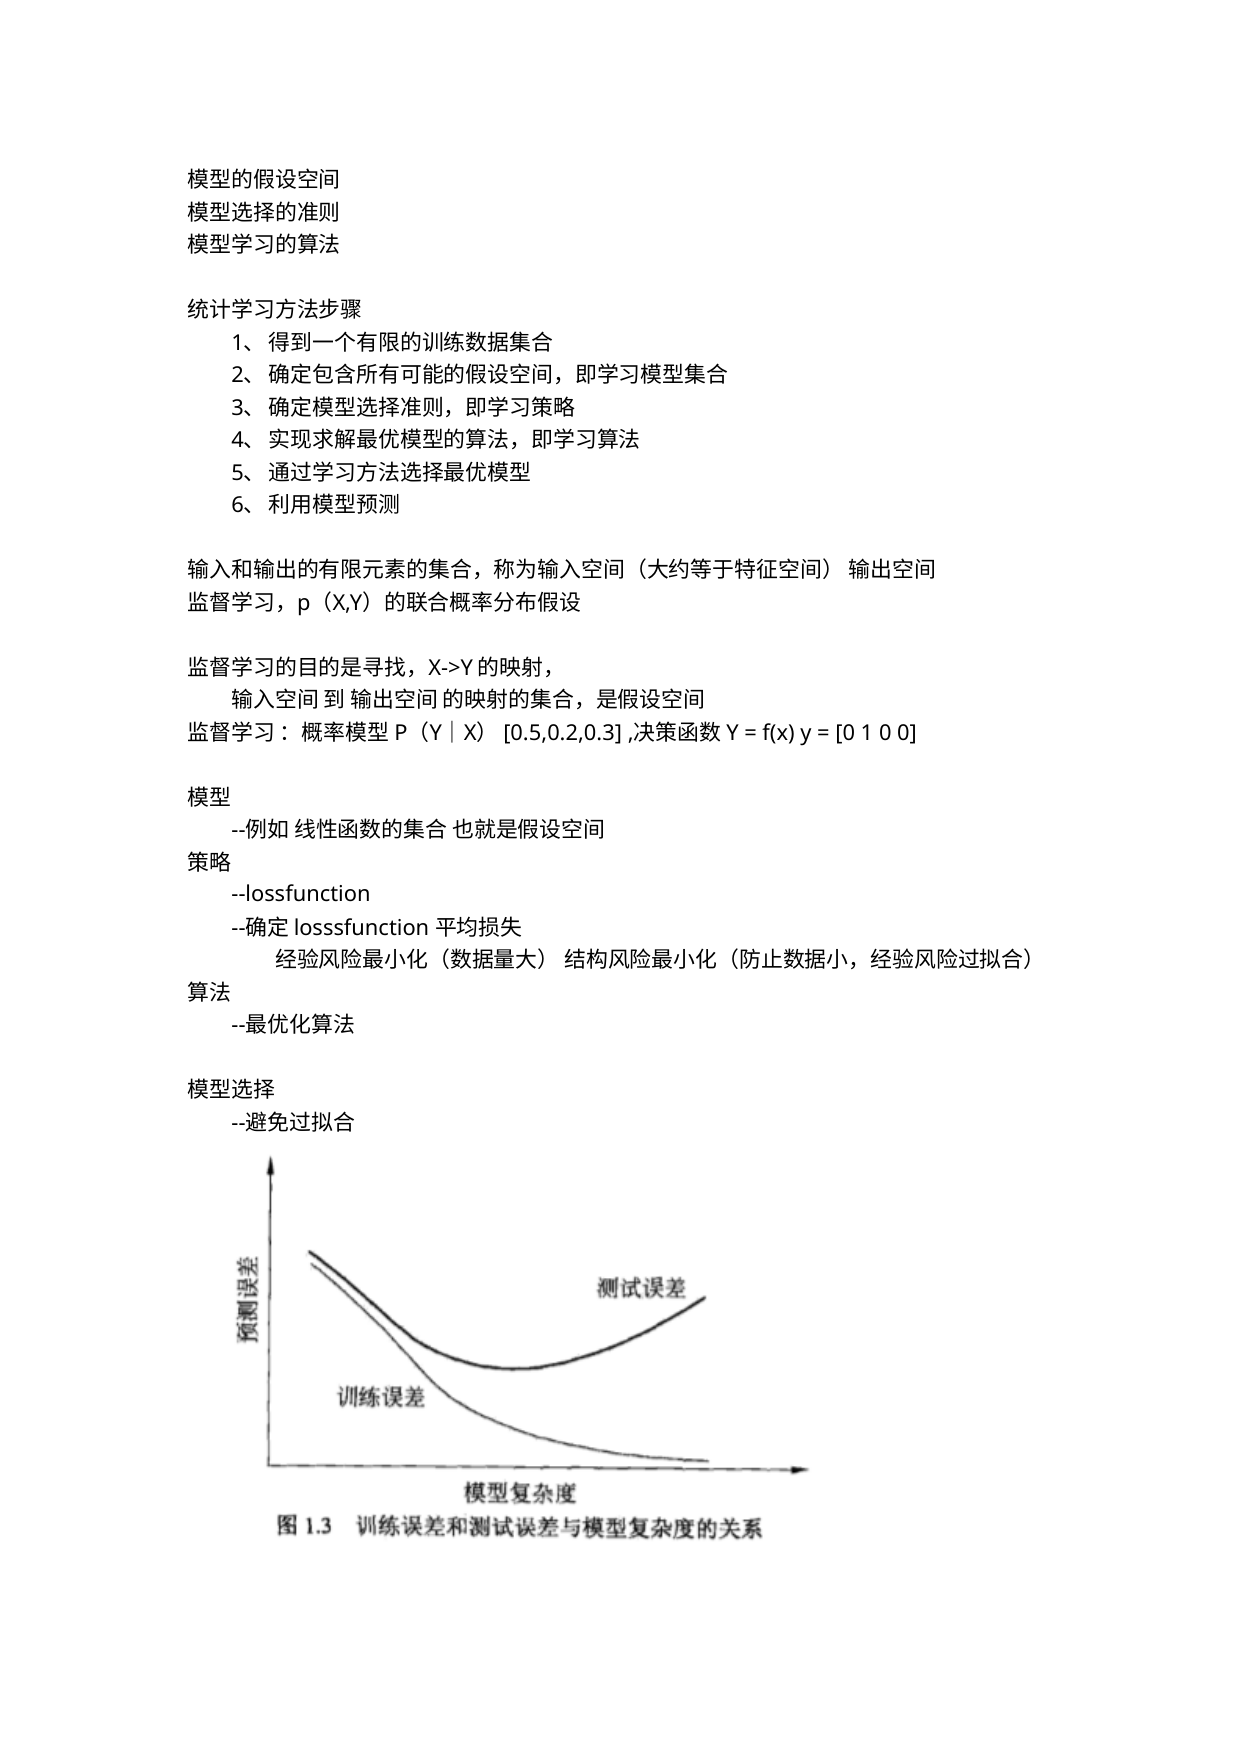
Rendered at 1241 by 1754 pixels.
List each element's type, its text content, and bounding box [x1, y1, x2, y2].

text 模型的假设空间 [187, 162, 1053, 194]
text 算法 [187, 974, 1053, 1007]
text 统计学习方法步骤 [187, 292, 1053, 324]
text 监督学习，p（X,Y）的联合概率分布假设 [187, 584, 1053, 617]
text 模型 [187, 779, 1053, 812]
text 输入和输出的有限元素的集合，称为输入空间（大约等于特征空间） 输出空间 [187, 552, 1053, 584]
text 监督学习的目的是寻找，X->Y的映射， [187, 649, 1053, 682]
text --lossfunction --确定losssfunction 平均损失 [187, 877, 1053, 942]
list 确定模型选择准则，即学习策略 [231, 389, 1053, 422]
text 经验风险最小化（数据量大） 结构风险最小化（防止数据小，经验风险过拟合） [187, 942, 1053, 974]
text --避免过拟合 [187, 1104, 1053, 1137]
text --例如 线性函数的集合 也就是假设空间 [187, 812, 1053, 844]
list 实现求解最优模型的算法，即学习算法 [231, 422, 1053, 454]
list 通过学习方法选择最优模型 [231, 454, 1053, 487]
text 模型选择 [187, 1072, 1053, 1104]
text 模型学习的算法 [187, 227, 1053, 259]
text 模型选择的准则 [187, 194, 1053, 227]
list 利用模型预测 [231, 487, 1053, 519]
picture [187, 1137, 988, 1570]
list 确定包含所有可能的假设空间，即学习模型集合 [231, 357, 1053, 389]
text 监督学习 ：概率模型 P（Y｜X） [0.5,0.2,0.3] ,决策函数 Y = f(x) y = [0 1 0 0] [187, 714, 1053, 747]
list 得到一个有限的训练数据集合 [231, 324, 1053, 357]
text 输入空间 到 输出空间 的映射的集合，是假设空间 [187, 682, 1053, 714]
text 策略 [187, 844, 1053, 877]
text --最优化算法 [187, 1007, 1053, 1039]
